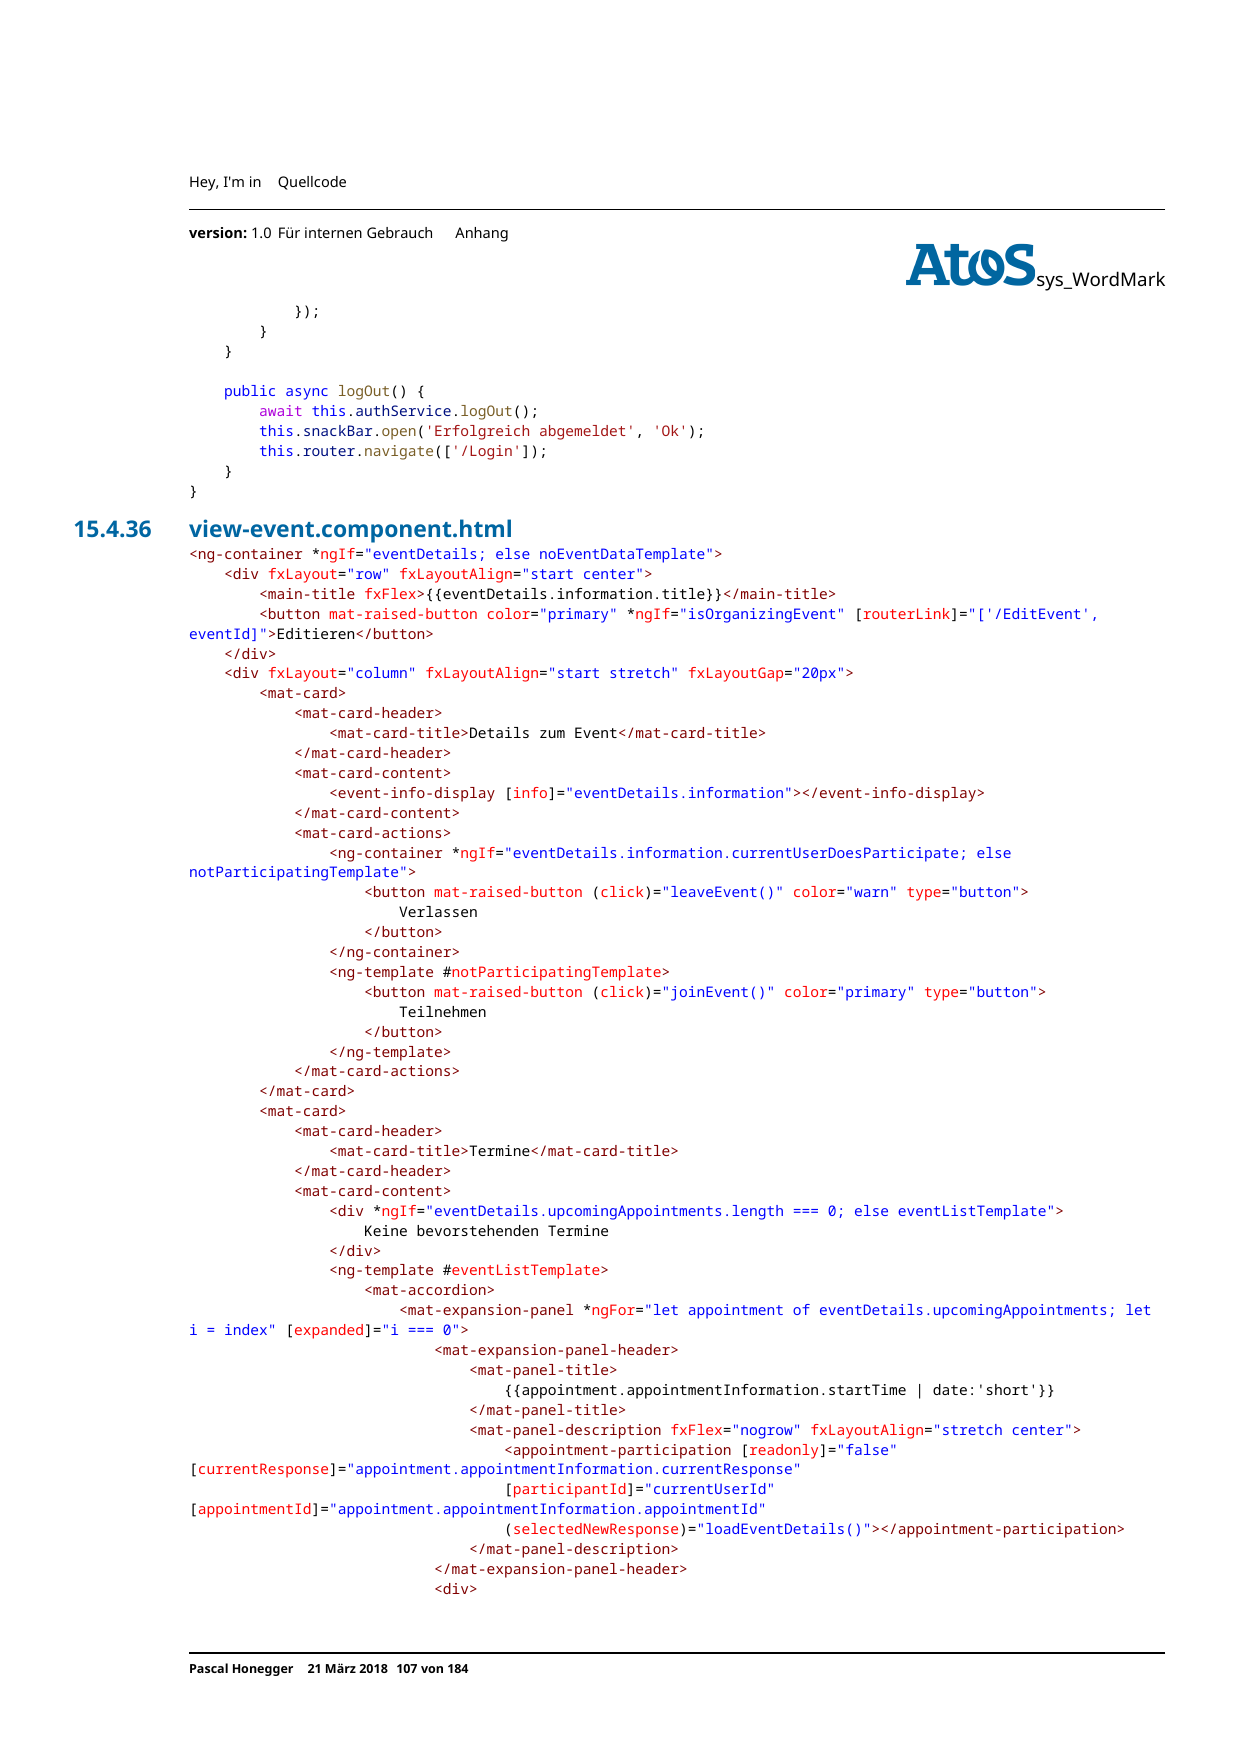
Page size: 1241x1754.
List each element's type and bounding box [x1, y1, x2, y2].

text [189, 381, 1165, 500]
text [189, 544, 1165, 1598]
picture [904, 242, 1037, 287]
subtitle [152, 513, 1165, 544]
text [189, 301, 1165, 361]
